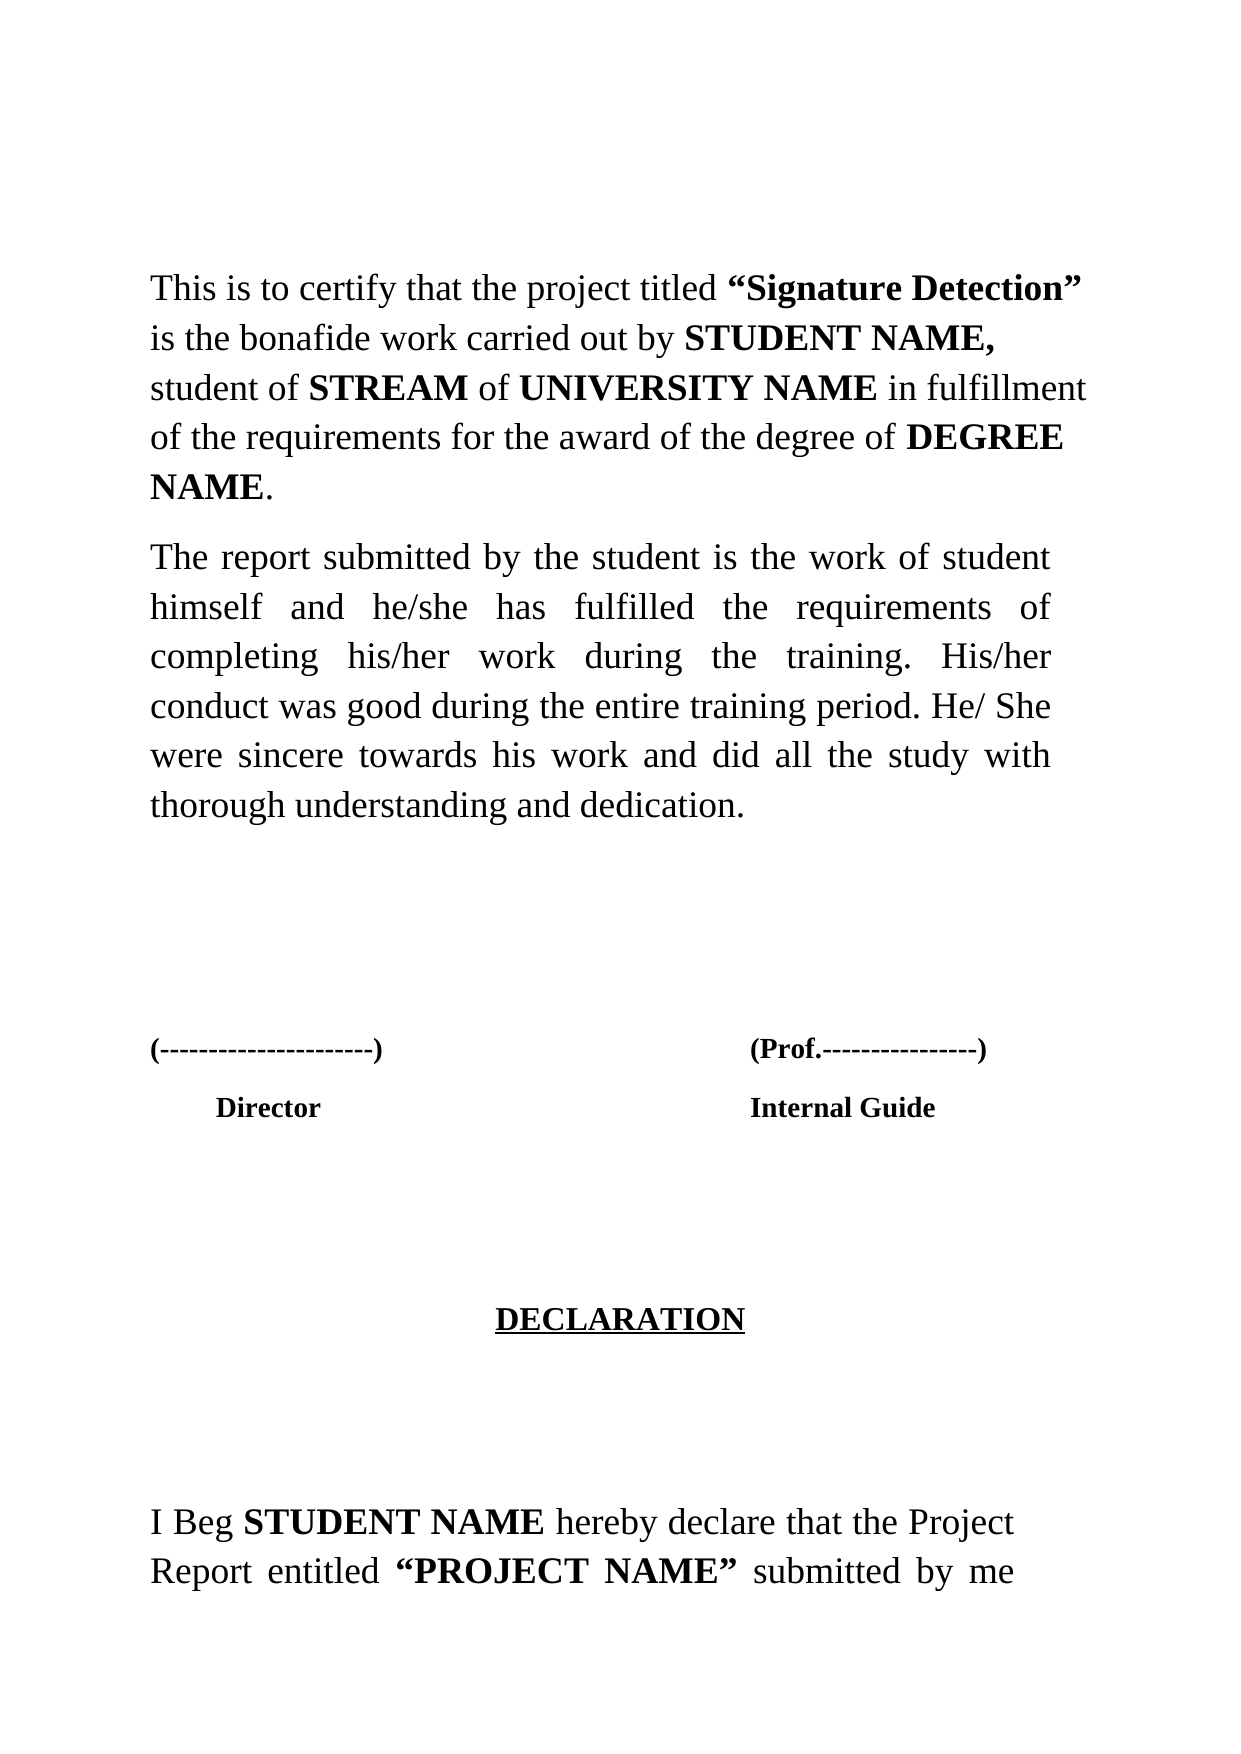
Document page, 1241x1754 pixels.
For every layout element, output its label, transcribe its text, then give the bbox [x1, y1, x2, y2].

text This is to certify that the project titled “Signature Detection” is the bonafide work carried out by STUDENT NAME, student of STREAM of UNIVERSITY NAME in fulfillment of the requirements for the award of the degree of DEGREE NAME. [150, 266, 1090, 507]
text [150, 1499, 1015, 1592]
text DECLARATION [150, 1299, 1090, 1337]
text The report submitted by the student is the work of student himself and he/she has fulfilled the requirements of completing his/her work during the training. His/her conduct was good during the entire training period. He/ She were sincere towards his work and did all the study with thorough understanding and dedication. [150, 534, 1053, 826]
text (----------------------) (Prof.----------------) [150, 1031, 1090, 1064]
text Director Internal Guide [150, 1090, 1090, 1124]
